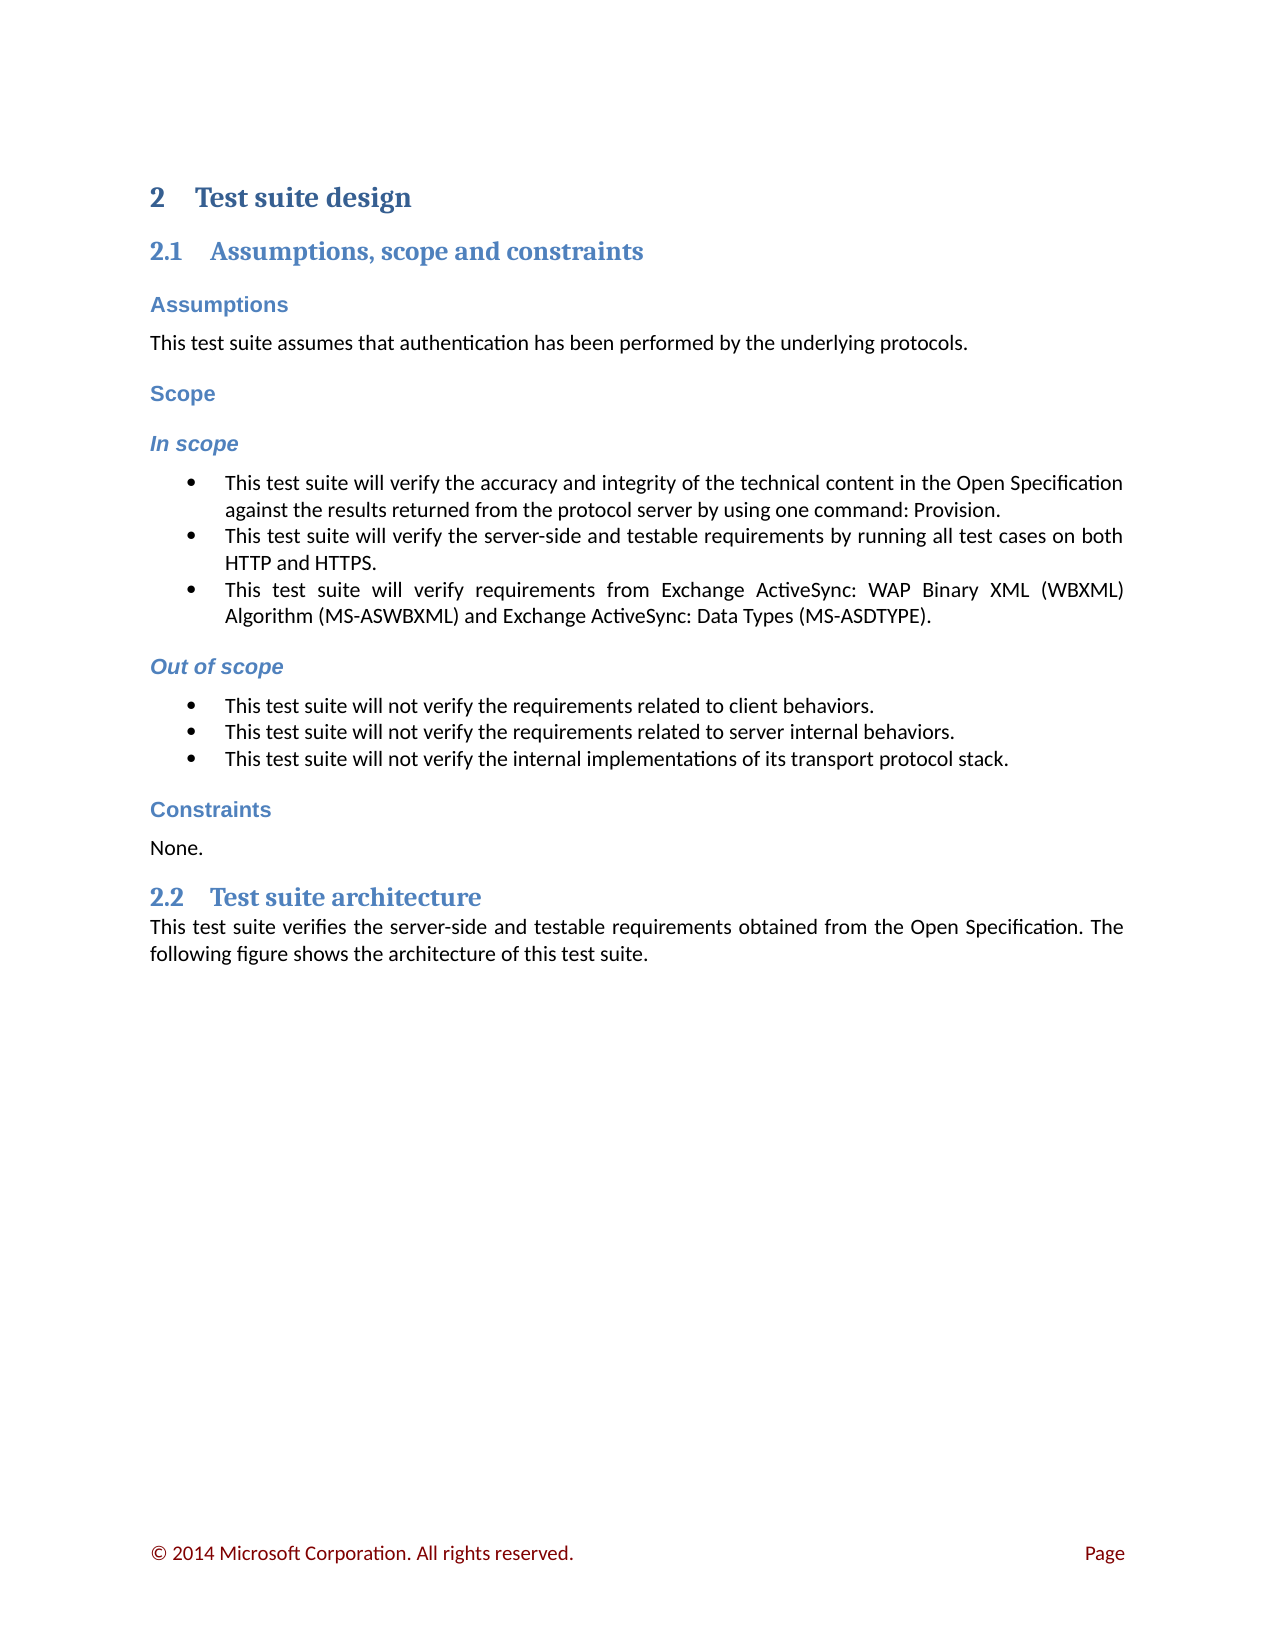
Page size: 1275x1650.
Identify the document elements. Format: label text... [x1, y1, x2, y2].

subtitle Assumptions, scope and constraints [150, 236, 1125, 267]
list This test suite will verify the server-side and testable requirements by running all test cases on both HTTP and HTTPS. [187, 522, 1125, 576]
subtitle Scope [150, 381, 1125, 406]
subtitle Out of scope [150, 654, 1125, 679]
list None. [150, 834, 1125, 861]
list This test suite will not verify the internal implementations of its transport protocol stack. [187, 745, 1125, 772]
list This test suite will verify the accuracy and integrity of the technical content in the Open Specification against the results returned from the protocol server by using one command: Provision. [187, 469, 1125, 522]
subtitle Constraints [150, 797, 1125, 822]
subtitle Assumptions [150, 292, 1125, 317]
list This test suite will not verify the requirements related to client behaviors. [187, 692, 1125, 718]
list This test suite assumes that authentication has been performed by the underlying protocols. [150, 329, 1125, 356]
subtitle Test suite architecture [150, 882, 1125, 913]
list This test suite will verify requirements from Exchange ActiveSync: WAP Binary XML (WBXML) Algorithm (MS-ASWBXML) and Exchange ActiveSync: Data Types (MS-ASDTYPE). [187, 576, 1125, 629]
subtitle In scope [150, 431, 1125, 457]
text This test suite verifies the server-side and testable requirements obtained from the Open Specification. The following figure shows the architecture of this test suite. [150, 913, 1125, 967]
subtitle Test suite design [150, 181, 1125, 215]
list This test suite will not verify the requirements related to server internal behaviors. [187, 718, 1125, 745]
